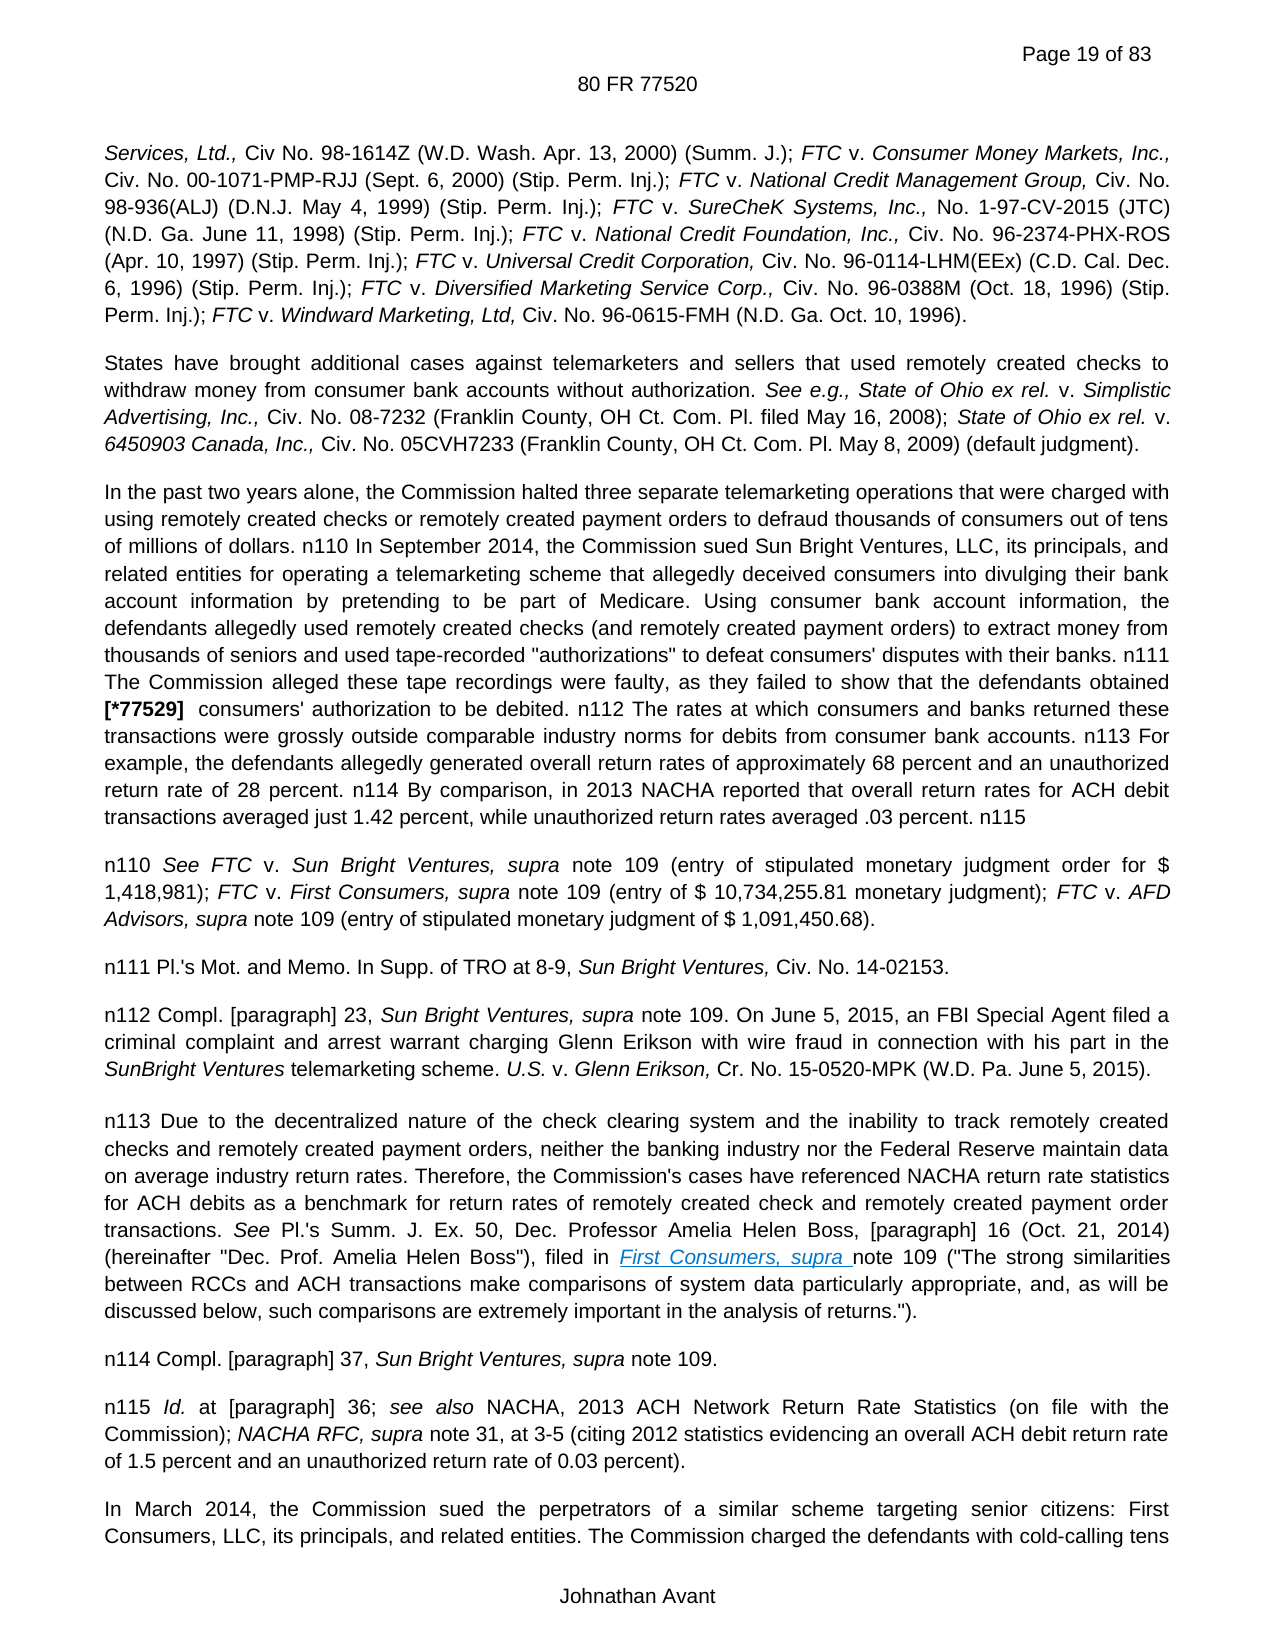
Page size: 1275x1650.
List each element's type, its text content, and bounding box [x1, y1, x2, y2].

text n113 Due to the decentralized nature of the check clearing system and the inability to track remotely created checks and remotely created payment orders, neither the banking industry nor the Federal Reserve maintain data on average industry return rates. Therefore, the Commission's cases have referenced NACHA return rate statistics for ACH debits as a benchmark for return rates of remotely created check and remotely created payment order transactions. See Pl.'s Summ. J. Ex. 50, Dec. Professor Amelia Helen Boss, [paragraph] 16 (Oct. 21, 2014) (hereinafter "Dec. Prof. Amelia Helen Boss"), filed in First Consumers, supra note 109 ("The strong similarities between RCCs and ACH transactions make comparisons of system data particularly appropriate, and, as will be discussed below, such comparisons are extremely important in the analysis of returns."). [104, 1106, 1171, 1323]
text n114 Compl. [paragraph] 37, Sun Bright Ventures, supra note 109. [104, 1344, 1171, 1371]
text n115 Id. at [paragraph] 36; see also NACHA, 2013 ACH Network Return Rate Statistics (on file with the Commission); NACHA RFC, supra note 31, at 3-5 (citing 2012 statistics evidencing an overall ACH debit return rate of 1.5 percent and an unauthorized return rate of 0.03 percent). [104, 1392, 1171, 1473]
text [104, 137, 1171, 327]
text States have brought additional cases against telemarketers and sellers that used remotely created checks to withdraw money from consumer bank accounts without authorization. See e.g., State of Ohio ex rel. v. Simplistic Advertising, Inc., Civ. No. 08-7232 (Franklin County, OH Ct. Com. Pl. filed May 16, 2008); State of Ohio ex rel. v. 6450903 Canada, Inc., Civ. No. 05CVH7233 (Franklin County, OH Ct. Com. Pl. May 8, 2009) (default judgment). [104, 348, 1171, 456]
text n112 Compl. [paragraph] 23, Sun Bright Ventures, supra note 109. On June 5, 2015, an FBI Special Agent filed a criminal complaint and arrest warrant charging Glenn Erikson with wire fraud in connection with his part in the SunBright Ventures telemarketing scheme. U.S. v. Glenn Erikson, Cr. No. 15-0520-MPK (W.D. Pa. June 5, 2015). [104, 1000, 1171, 1081]
text n110 See FTC v. Sun Bright Ventures, supra note 109 (entry of stipulated monetary judgment order for $ 1,418,981); FTC v. First Consumers, supra note 109 (entry of $ 10,734,255.81 monetary judgment); FTC v. AFD Advisors, supra note 109 (entry of stipulated monetary judgment of $ 1,091,450.68). [104, 850, 1171, 931]
text In the past two years alone, the Commission halted three separate telemarketing operations that were charged with using remotely created checks or remotely created payment orders to defraud thousands of consumers out of tens of millions of dollars. n110 In September 2014, the Commission sued Sun Bright Ventures, LLC, its principals, and related entities for operating a telemarketing scheme that allegedly deceived consumers into divulging their bank account information by pretending to be part of Medicare. Using consumer bank account information, the defendants allegedly used remotely created checks (and remotely created payment orders) to extract money from thousands of seniors and used tape-recorded "authorizations" to defeat consumers' disputes with their banks. n111 The Commission alleged these tape recordings were faulty, as they failed to show that the defendants obtained [*77529] consumers' authorization to be debited. n112 The rates at which consumers and banks returned these transactions were grossly outside comparable industry norms for debits from consumer bank accounts. n113 For example, the defendants allegedly generated overall return rates of approximately 68 percent and an unauthorized return rate of 28 percent. n114 By comparison, in 2013 NACHA reported that overall return rates for ACH debit transactions averaged just 1.42 percent, while unauthorized return rates averaged .03 percent. n115 [104, 477, 1171, 829]
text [104, 1494, 1171, 1548]
text n111 Pl.'s Mot. and Memo. In Supp. of TRO at 8-9, Sun Bright Ventures, Civ. No. 14-02153. [104, 952, 1171, 979]
